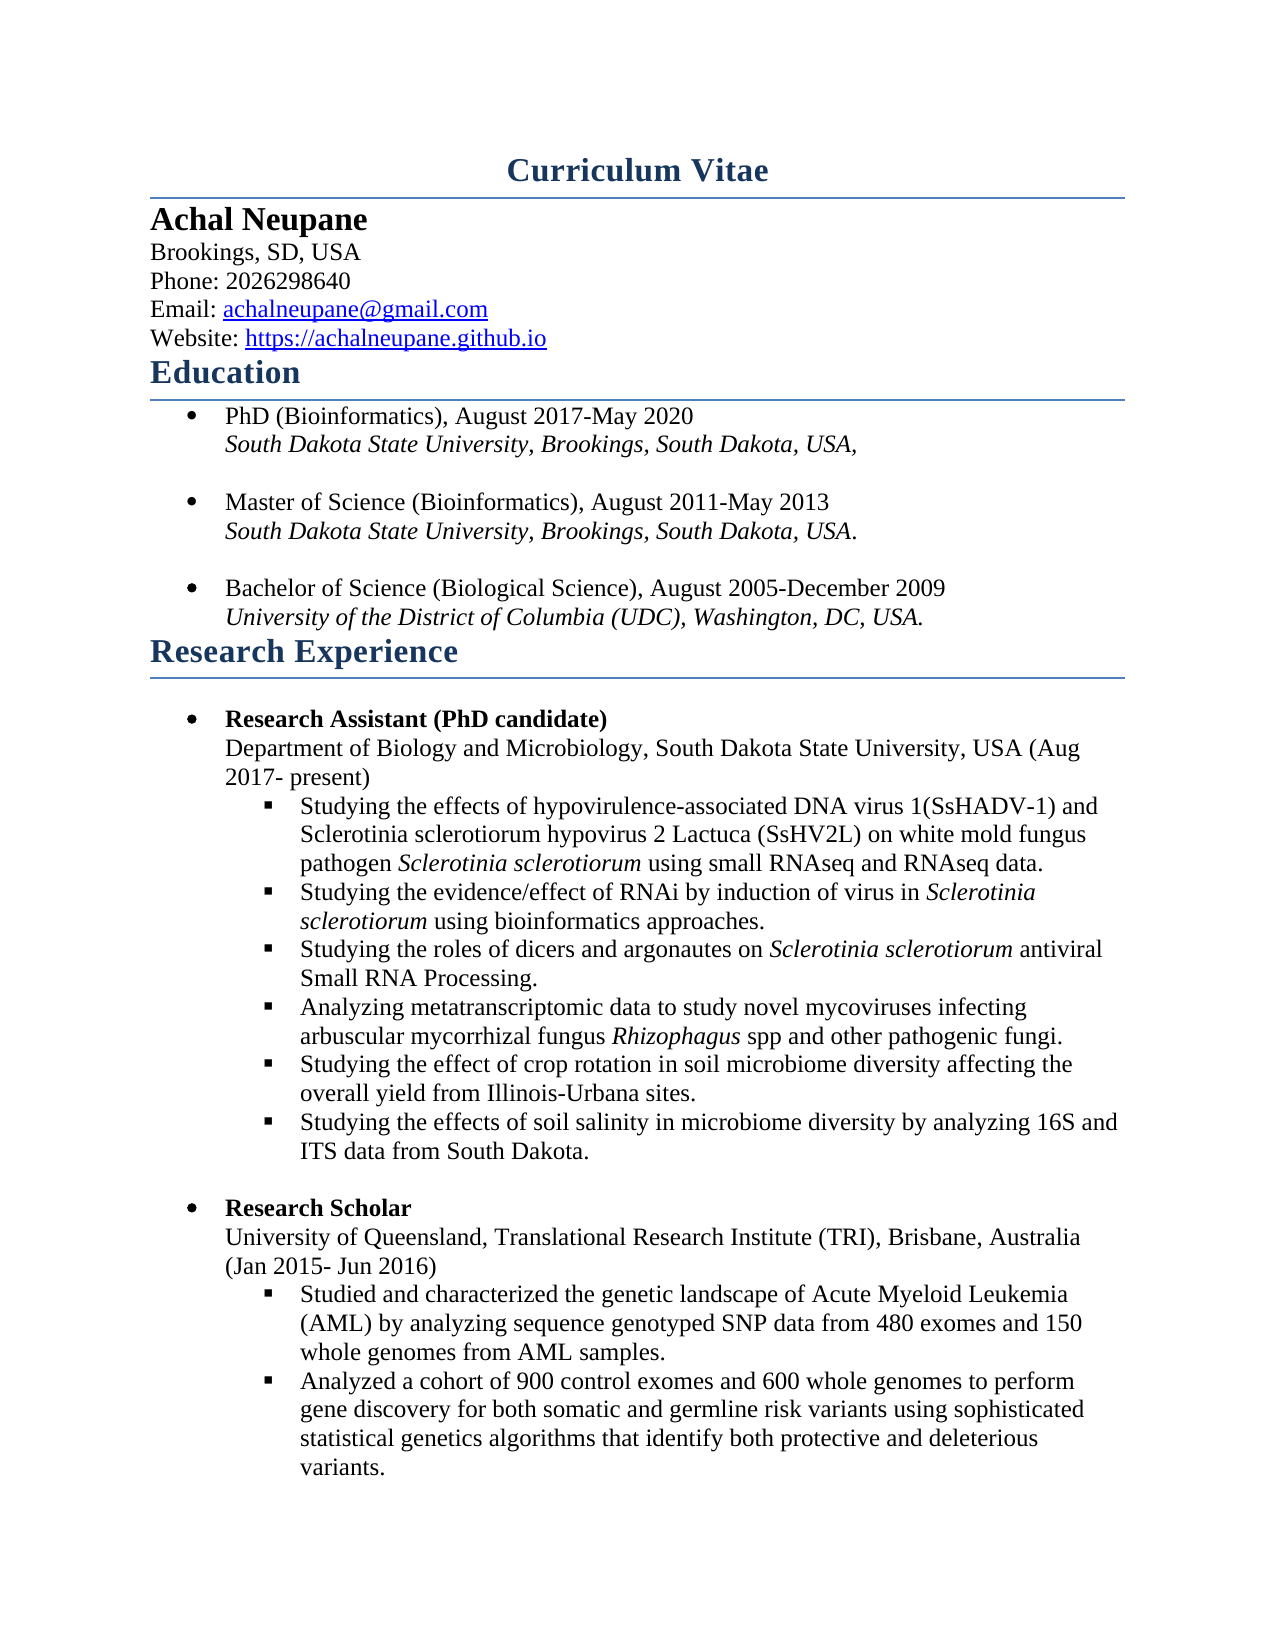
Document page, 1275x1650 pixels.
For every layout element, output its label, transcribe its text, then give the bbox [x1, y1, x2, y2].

title Research Experience [150, 631, 1125, 677]
text Phone: 2026298640 [150, 266, 1125, 294]
list University of Queensland, Translational Research Institute (TRI), Brisbane, Australia (Jan 2015- Jun 2016) [225, 1222, 1125, 1279]
list Studying the effect of crop rotation in soil microbiome diversity affecting the overall yield from Illinois-Urbana sites. [262, 1049, 1125, 1107]
list Research Scholar [187, 1193, 1125, 1222]
list Department of Biology and Microbiology, South Dakota State University, USA (Aug 2017- present) [225, 733, 1125, 791]
list Master of Science (Bioinformatics), August 2011-May 2013 [187, 487, 1125, 516]
text University of the District of Columbia (UDC), Washington, DC, USA. [150, 602, 1125, 631]
text Brookings, SD, USA [150, 237, 1125, 266]
title Curriculum Vitae [150, 150, 1125, 197]
list PhD (Bioinformatics), August 2017-May 2020 [187, 401, 1125, 429]
list Studying the effects of soil salinity in microbiome diversity by analyzing 16S and ITS data from South Dakota. [262, 1107, 1125, 1164]
list Studied and characterized the genetic landscape of Acute Myeloid Leukemia (AML) by analyzing sequence genotyped SNP data from 480 exomes and 150 whole genomes from AML samples. [262, 1279, 1125, 1366]
list Studying the roles of dicers and argonautes on Sclerotinia sclerotiorum antiviral Small RNA Processing. [262, 934, 1125, 992]
list Bachelor of Science (Biological Science), August 2005-December 2009 [187, 573, 1125, 602]
text South Dakota State University, Brookings, South Dakota, USA. [150, 516, 1125, 544]
list Research Assistant (PhD candidate) [187, 704, 1125, 733]
text Website: https://achalneupane.github.io [150, 323, 1125, 352]
list Studying the effects of hypovirulence-associated DNA virus 1(SsHADV-1) and Sclerotinia sclerotiorum hypovirus 2 Lactuca (SsHV2L) on white mold fungus pathogen Sclerotinia sclerotiorum using small RNAseq and RNAseq data. [262, 791, 1125, 877]
text Achal Neupane [150, 199, 1125, 237]
text Email: achalneupane@gmail.com [150, 294, 1125, 323]
title Education [150, 352, 1125, 399]
list Studying the evidence/effect of RNAi by induction of virus in Sclerotinia sclerotiorum using bioinformatics approaches. [262, 877, 1125, 934]
text South Dakota State University, Brookings, South Dakota, USA, [150, 429, 1125, 458]
list Analyzing metatranscriptomic data to study novel mycoviruses infecting arbuscular mycorrhizal fungus Rhizophagus spp and other pathogenic fungi. [262, 992, 1125, 1049]
